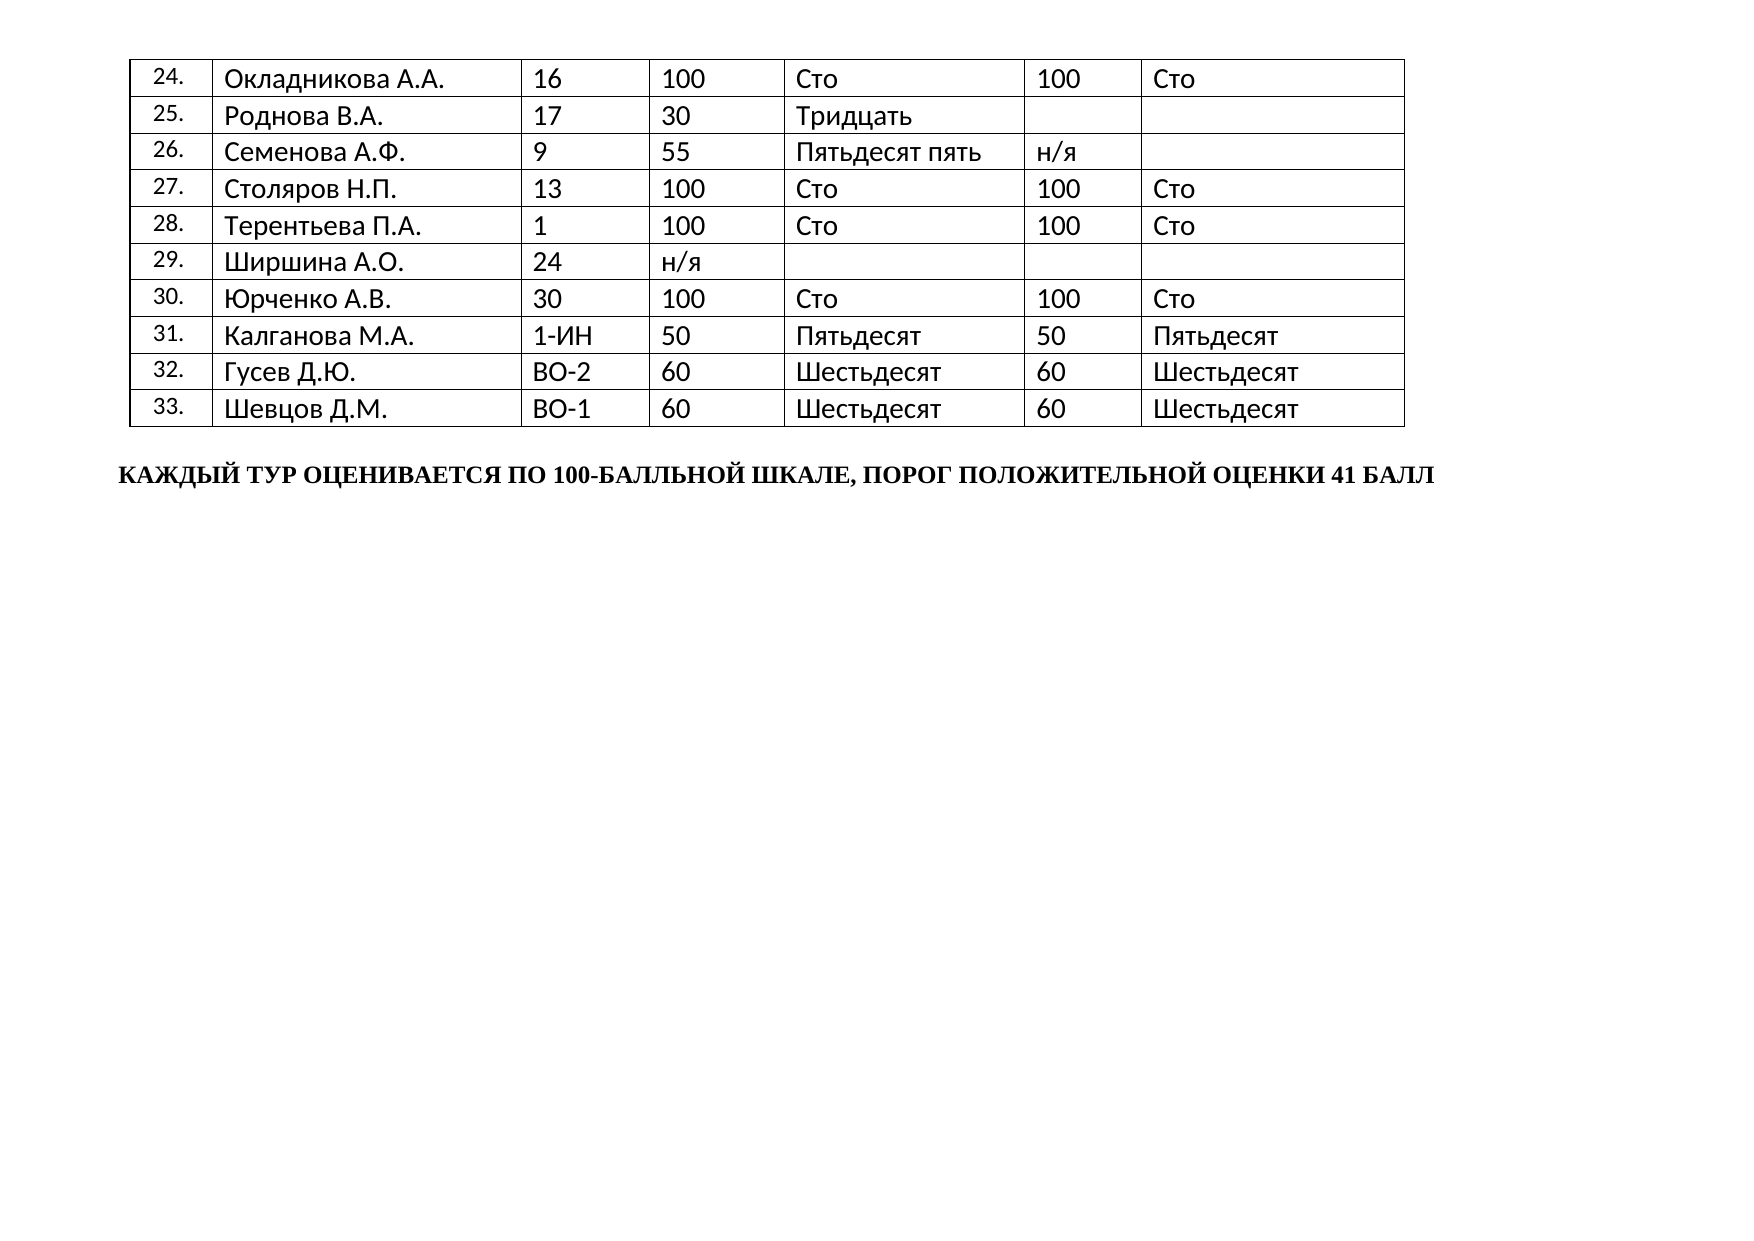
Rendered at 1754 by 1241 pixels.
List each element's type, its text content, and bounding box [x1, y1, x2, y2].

table_cell [131, 170, 212, 206]
table_cell 100 [650, 170, 784, 206]
table_cell Шестьдесят [1142, 354, 1404, 389]
table_cell Сто [785, 280, 1024, 316]
table_cell 100 [1025, 170, 1141, 206]
table_cell [1025, 97, 1141, 132]
table_cell Окладникова А.А. [213, 60, 521, 96]
table_cell 100 [1025, 280, 1141, 316]
table_cell Шевцов Д.М. [213, 390, 521, 426]
table_cell 50 [650, 317, 784, 352]
text КАЖДЫЙ ТУР ОЦЕНИВАЕТСЯ ПО 100-БАЛЛЬНОЙ ШКАЛЕ, ПОРОГ ПОЛОЖИТЕЛЬНОЙ ОЦЕНКИ 41 БАЛЛ [118, 460, 1636, 489]
table_cell 50 [1025, 317, 1141, 352]
table_cell Тридцать [785, 97, 1024, 132]
table_cell [785, 244, 1024, 279]
table_cell [131, 97, 212, 132]
table_cell [131, 390, 212, 426]
table_cell [131, 354, 212, 389]
table_cell 100 [650, 60, 784, 96]
table_cell Гусев Д.Ю. [213, 354, 521, 389]
table_cell Пятьдесят пять [785, 134, 1024, 169]
table_cell 1-ИН [522, 317, 649, 352]
table_cell [1142, 134, 1404, 169]
table_cell 60 [650, 390, 784, 426]
table_cell 100 [650, 207, 784, 242]
table_cell Ширшина А.О. [213, 244, 521, 279]
table_cell Пятьдесят [785, 317, 1024, 352]
table_cell 60 [650, 354, 784, 389]
table_cell Калганова М.А. [213, 317, 521, 352]
table_cell [1025, 244, 1141, 279]
table_cell [131, 207, 212, 242]
table_cell Столяров Н.П. [213, 170, 521, 206]
table_cell Юрченко А.В. [213, 280, 521, 316]
table_cell 100 [1025, 60, 1141, 96]
table_cell Шестьдесят [785, 354, 1024, 389]
table_cell [131, 244, 212, 279]
table_cell Роднова В.А. [213, 97, 521, 132]
table_cell ВО-2 [522, 354, 649, 389]
table_cell [1142, 97, 1404, 132]
table_cell [131, 60, 212, 96]
table_cell Сто [1142, 170, 1404, 206]
table_cell [131, 134, 212, 169]
table_cell Сто [1142, 280, 1404, 316]
table_cell 1 [522, 207, 649, 242]
table_cell Терентьева П.А. [213, 207, 521, 242]
table_cell н/я [650, 244, 784, 279]
table_cell 24 [522, 244, 649, 279]
table_cell 9 [522, 134, 649, 169]
table_cell 30 [650, 97, 784, 132]
table_cell Семенова А.Ф. [213, 134, 521, 169]
table_cell [131, 317, 212, 352]
table_cell Пятьдесят [1142, 317, 1404, 352]
table_cell ВО-1 [522, 390, 649, 426]
table_cell 100 [650, 280, 784, 316]
table_cell 13 [522, 170, 649, 206]
table_cell 16 [522, 60, 649, 96]
table_cell Сто [785, 170, 1024, 206]
table_cell Шестьдесят [785, 390, 1024, 426]
table_cell 60 [1025, 354, 1141, 389]
table_cell 60 [1025, 390, 1141, 426]
table_cell Сто [1142, 207, 1404, 242]
table_cell Сто [785, 60, 1024, 96]
table_cell Сто [785, 207, 1024, 242]
table_cell н/я [1025, 134, 1141, 169]
table_cell 30 [522, 280, 649, 316]
table_cell Сто [1142, 60, 1404, 96]
table_cell [1142, 244, 1404, 279]
table_cell 100 [1025, 207, 1141, 242]
table_cell 17 [522, 97, 649, 132]
table_cell [131, 280, 212, 316]
table_cell 55 [650, 134, 784, 169]
table_cell Шестьдесят [1142, 390, 1404, 426]
